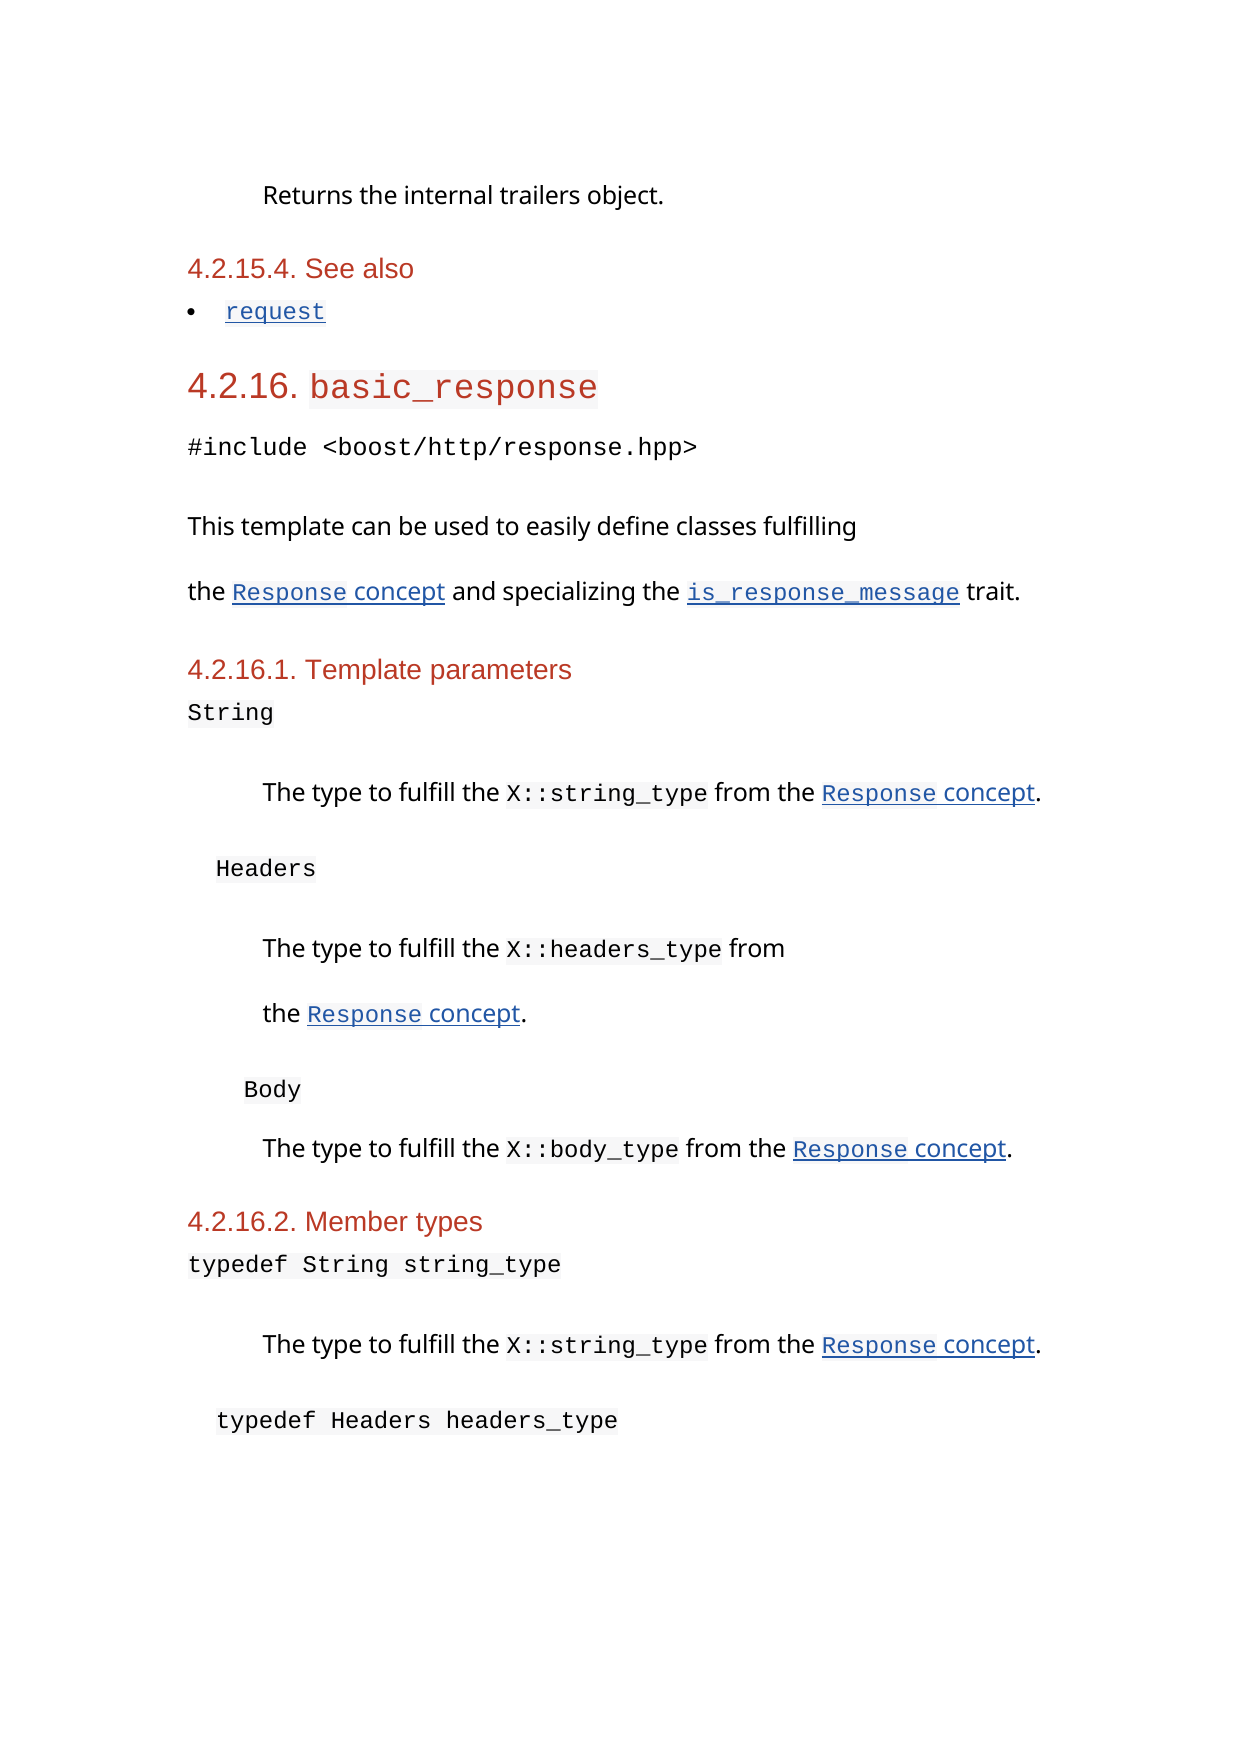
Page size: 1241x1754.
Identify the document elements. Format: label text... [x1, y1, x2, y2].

text The type to fulfill the X::string_type from the Response concept. [262, 759, 1053, 824]
list request [187, 297, 1053, 329]
text #include <boost/http/response.hpp> [187, 432, 1053, 464]
text Headers [216, 854, 1053, 886]
text The type to fulfill the X::body_type from the Response concept. [262, 1115, 1053, 1180]
text 4.2.16.1. Template parameters [187, 653, 1053, 685]
text typedef Headers headers_type [216, 1406, 1053, 1438]
text The type to fulfill the X::headers_type from the Response concept. [262, 915, 1053, 1045]
text String [187, 698, 1053, 730]
text This template can be used to easily define classes fulfilling the Response concept and specializing the is_response_message trait. [187, 494, 1053, 624]
text Body [244, 1074, 1053, 1107]
text The type to fulfill the X::string_type from the Response concept. [262, 1311, 1053, 1376]
text typedef String string_type [187, 1250, 1053, 1282]
text 4.2.16. basic_response [187, 354, 1053, 419]
text 4.2.15.4. See also [187, 252, 1053, 284]
text Returns the internal trailers object. [262, 162, 1053, 227]
text 4.2.16.2. Member types [187, 1205, 1053, 1237]
